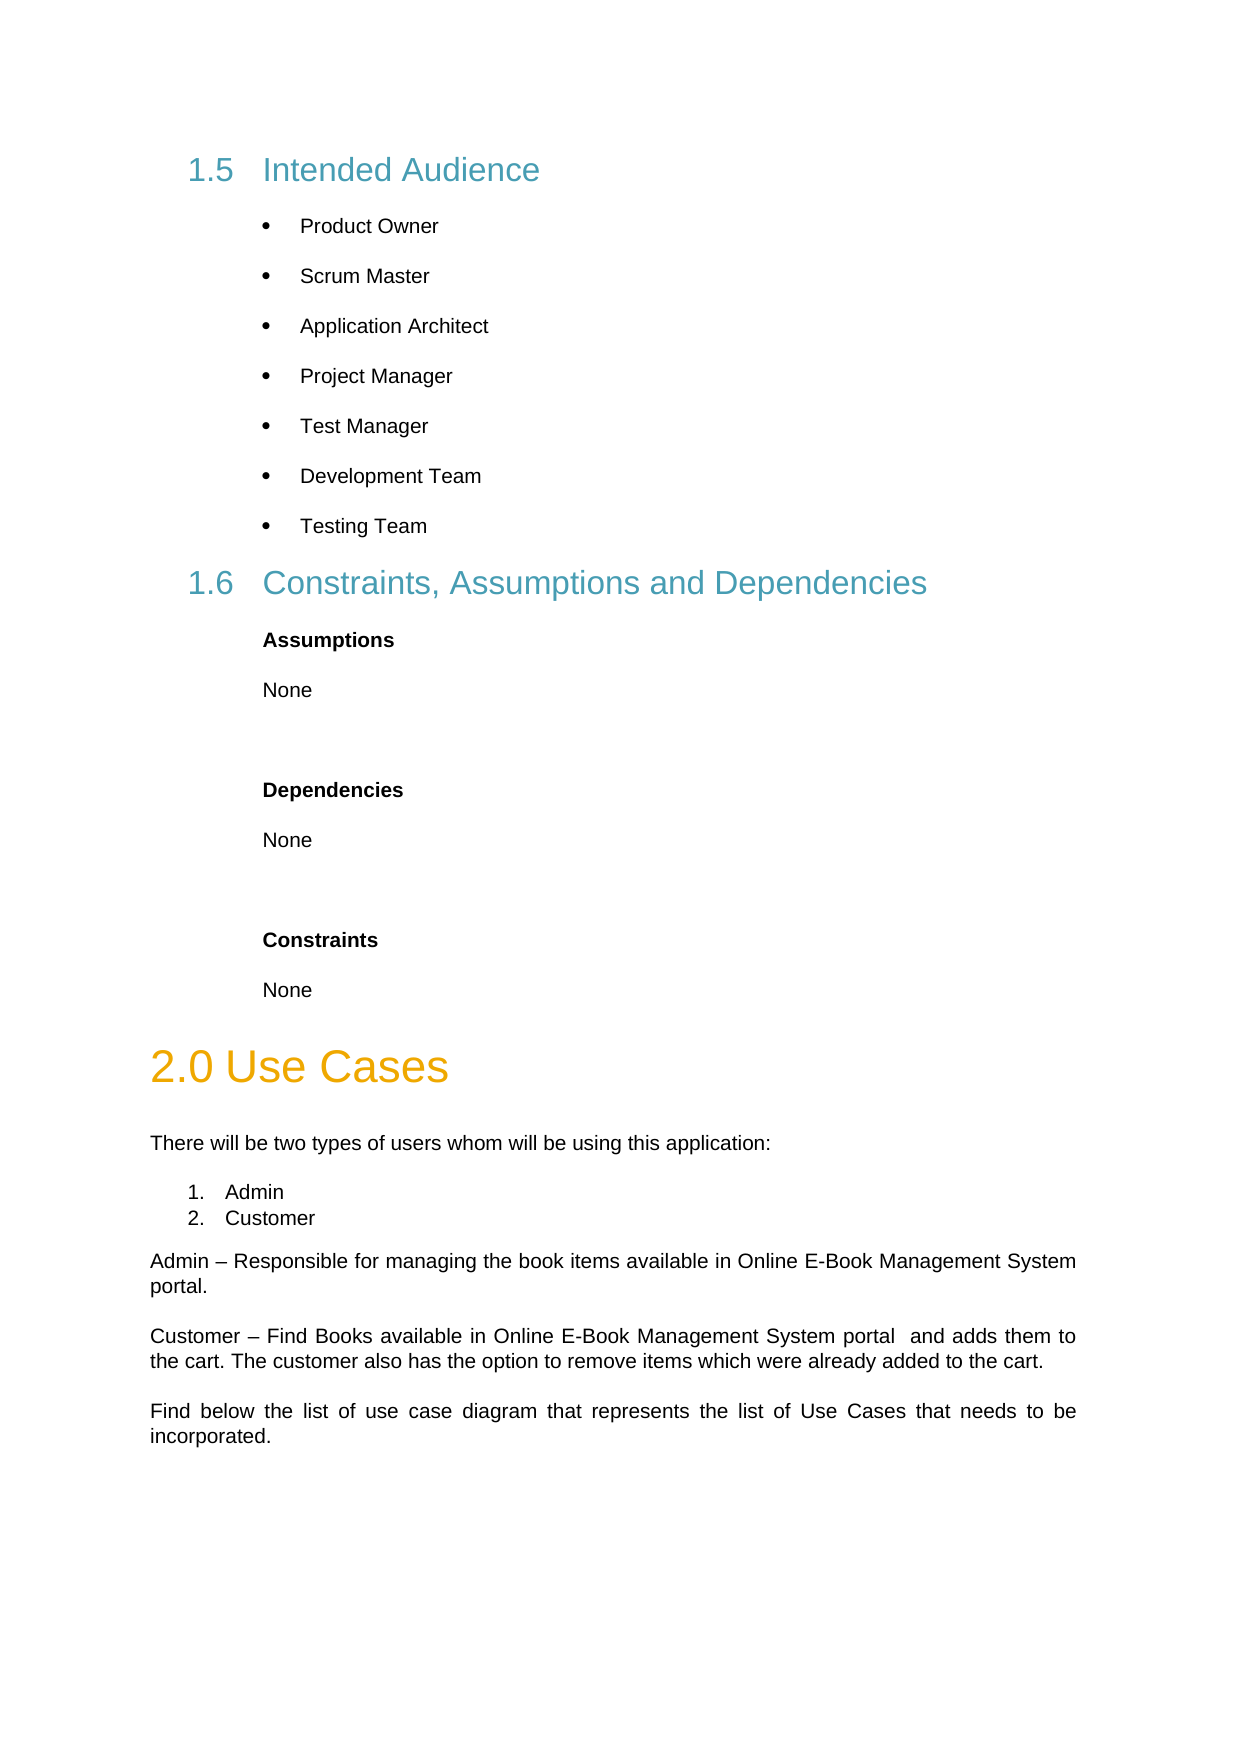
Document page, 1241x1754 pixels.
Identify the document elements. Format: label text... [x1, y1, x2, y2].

list Testing Team [262, 513, 1078, 538]
text Constraints [262, 927, 1078, 952]
list Test Manager [262, 413, 1078, 438]
text None [262, 827, 1078, 852]
subtitle Use Cases [150, 1039, 1078, 1092]
text Customer – Find Books available in Online E-Book Management System portal and adds them to the cart. The customer also has the option to remove items which were already added to the cart. [150, 1323, 1078, 1373]
text None [262, 677, 1078, 702]
list Admin [187, 1179, 1090, 1203]
list Project Manager [262, 363, 1078, 388]
text Dependencies [262, 777, 1078, 802]
list Scrum Master [262, 263, 1078, 288]
subtitle Intended Audience [187, 150, 1090, 188]
list Application Architect [262, 313, 1078, 338]
list Customer [187, 1205, 1090, 1229]
text Assumptions [262, 627, 1078, 652]
list Development Team [262, 463, 1078, 488]
subtitle Constraints, Assumptions and Dependencies [187, 563, 1090, 602]
list Product Owner [262, 213, 1078, 238]
text Admin – Responsible for managing the book items available in Online E-Book Management System portal. [150, 1248, 1078, 1298]
text None [262, 977, 1078, 1002]
text Find below the list of use case diagram that represents the list of Use Cases that needs to be incorporated. [150, 1398, 1078, 1448]
text There will be two types of users whom will be using this application: [150, 1129, 1078, 1154]
